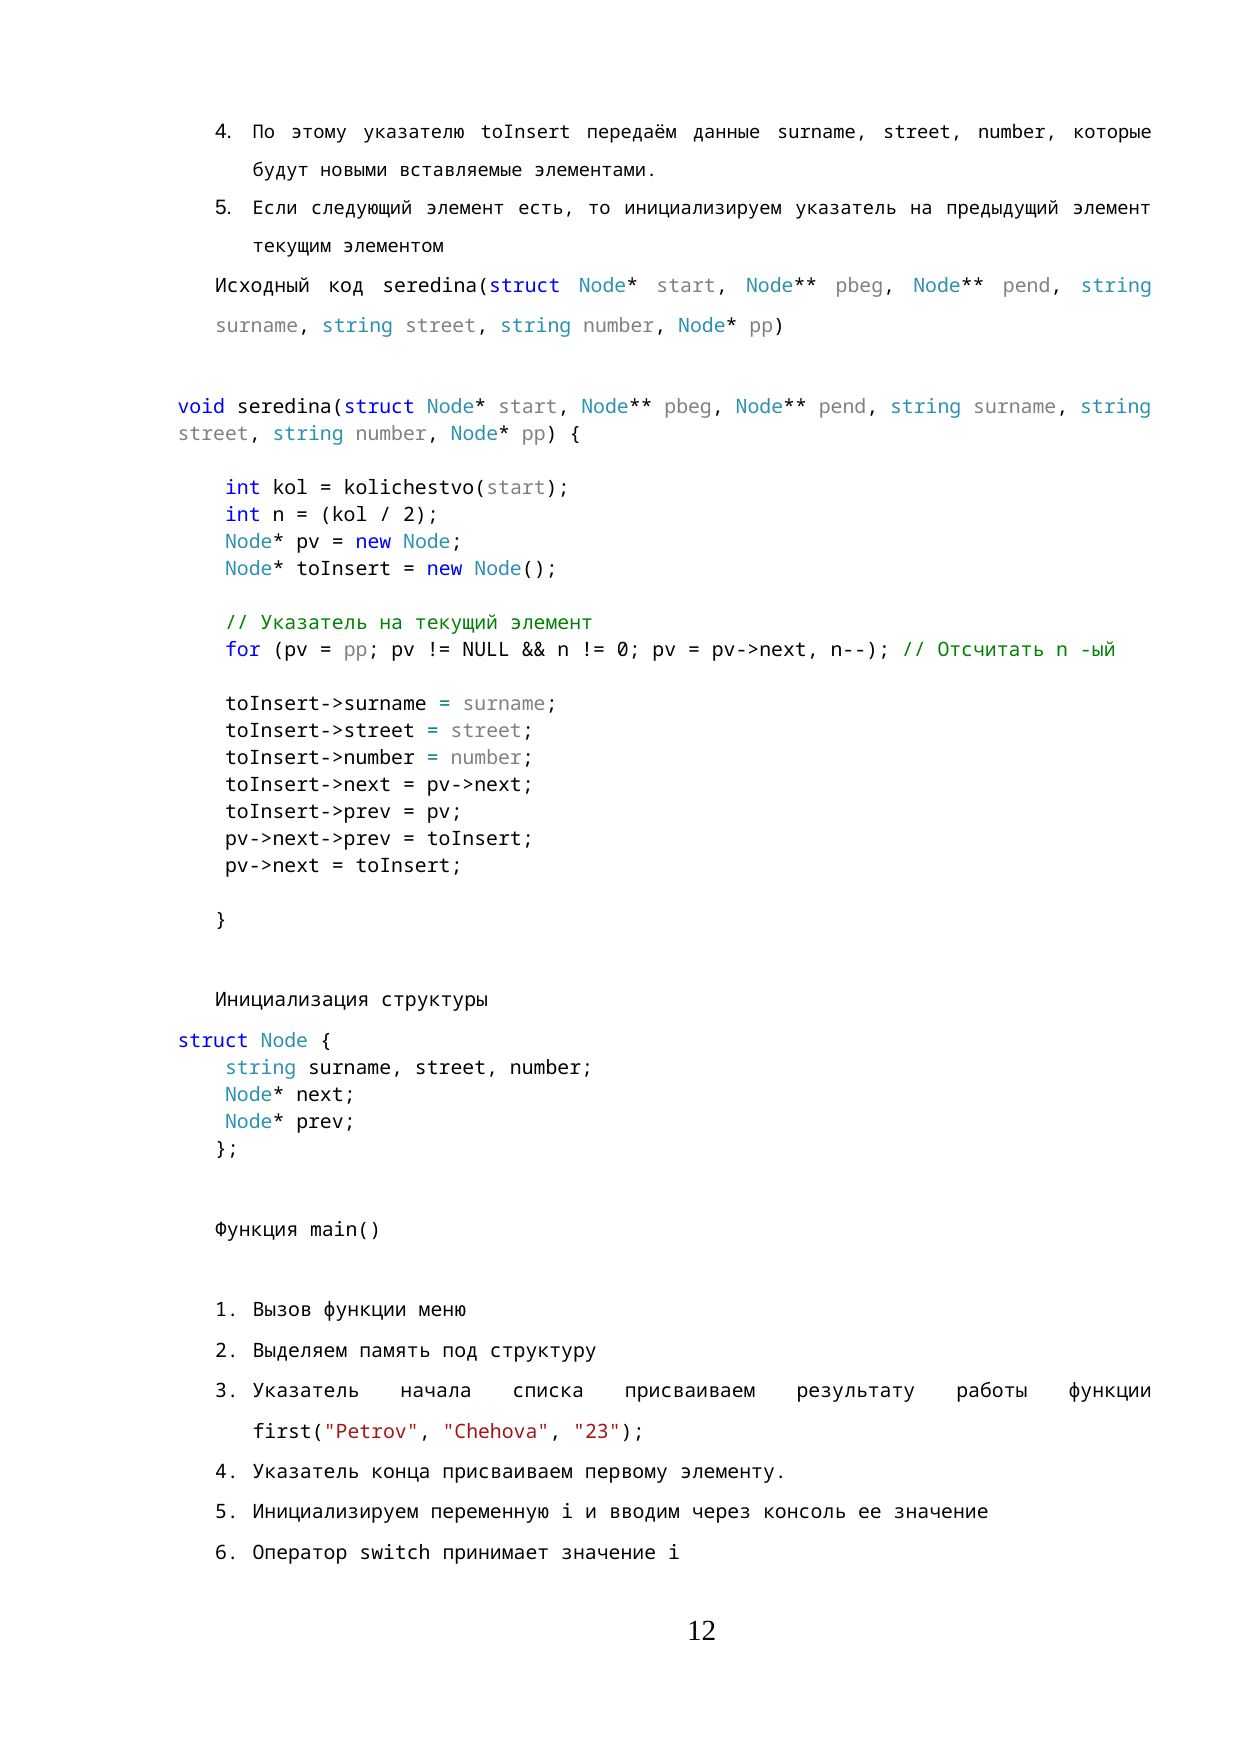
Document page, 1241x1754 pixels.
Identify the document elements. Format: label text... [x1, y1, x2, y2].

text Исходный код seredina(struct Node* start, Node** pbeg, Node** pend, string surname, string street, string number, Node* pp) [215, 271, 1152, 338]
text pv->next->prev = toInsert; [177, 824, 1152, 851]
list Инициализируем переменную i и вводим через консоль ее значение [215, 1498, 1152, 1525]
list Указатель конца присваиваем первому элементу. [215, 1457, 1152, 1484]
text struct Node { [177, 1026, 1152, 1053]
list Оператор switch принимает значение i [215, 1538, 1152, 1565]
text toInsert->street = street; [177, 716, 1152, 743]
text // Указатель на текущий элемент [177, 608, 1152, 635]
text Node* prev; [177, 1107, 1152, 1134]
text } [215, 905, 1152, 932]
text void seredina(struct Node* start, Node** pbeg, Node** pend, string surname, string street, string number, Node* pp) { [177, 392, 1152, 446]
list Если следующий элемент есть, то инициализируем указатель на предыдущий элемент текущим элементом [215, 194, 1152, 258]
text for (pv = pp; pv != NULL && n != 0; pv = pv->next, n--); // Отсчитать n -ый [177, 635, 1152, 662]
text int kol = kolichestvo(start); [177, 473, 1152, 500]
list Вызов функции меню [215, 1296, 1152, 1323]
text toInsert->surname = surname; [177, 689, 1152, 716]
text pv->next = toInsert; [177, 851, 1152, 878]
list Указатель начала списка присваиваем результату работы функции first("Petrov", "Chehova", "23"); [215, 1377, 1152, 1444]
text Инициализация структуры [215, 986, 1152, 1013]
text toInsert->next = pv->next; [177, 770, 1152, 797]
text Функция main() [215, 1215, 1152, 1242]
text Node* pv = new Node; [177, 527, 1152, 554]
text toInsert->prev = pv; [177, 797, 1152, 824]
text Node* next; [177, 1080, 1152, 1107]
text Node* toInsert = new Node(); [177, 554, 1152, 581]
text string surname, street, number; [177, 1053, 1152, 1080]
text toInsert->number = number; [177, 743, 1152, 770]
text }; [215, 1134, 1152, 1161]
text int n = (kol / 2); [177, 500, 1152, 527]
list По этому указателю toInsert передаём данные surname, street, number, которые будут новыми вставляемые элементами. [215, 118, 1152, 182]
list Выделяем память под структуру [215, 1336, 1152, 1363]
